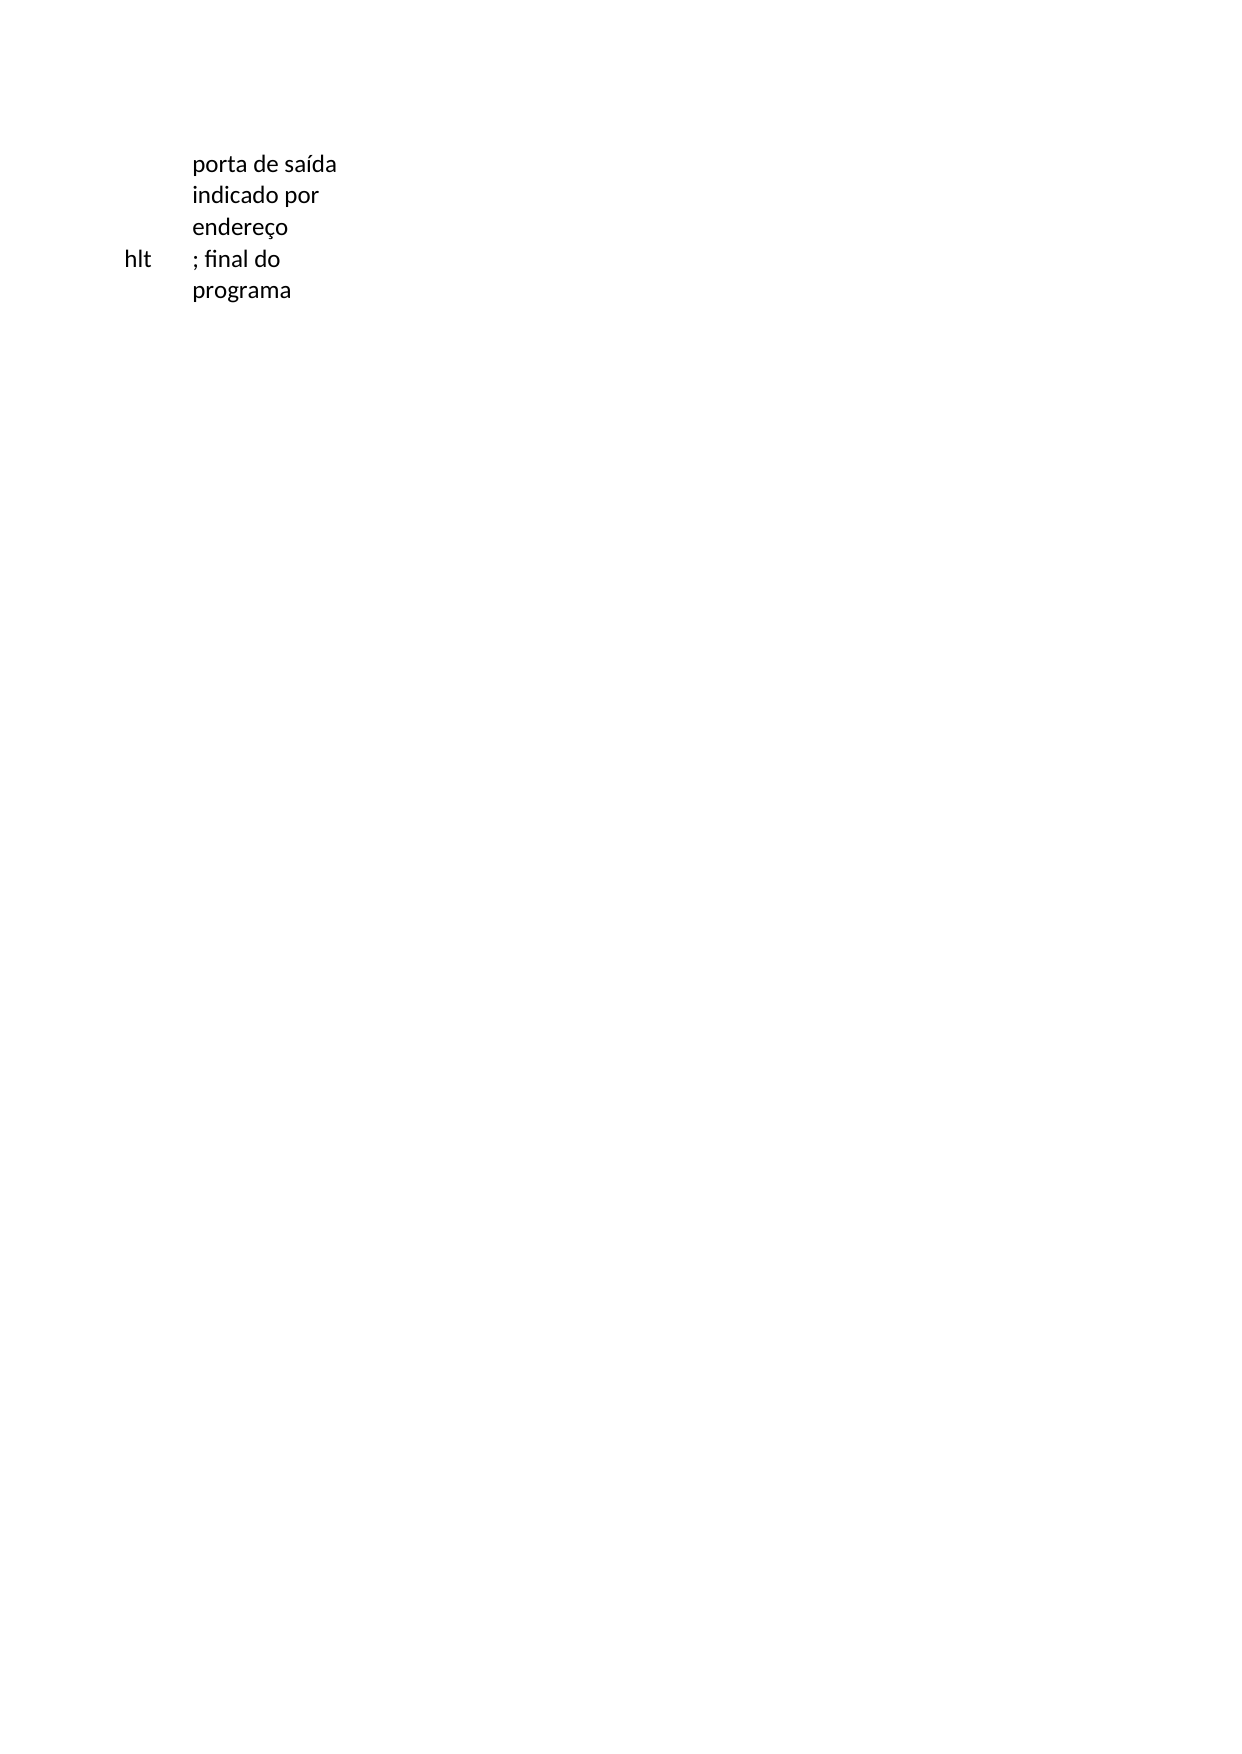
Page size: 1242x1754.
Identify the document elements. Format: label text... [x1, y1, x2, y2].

text hlt ; final do programa [118, 243, 345, 305]
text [118, 148, 345, 242]
